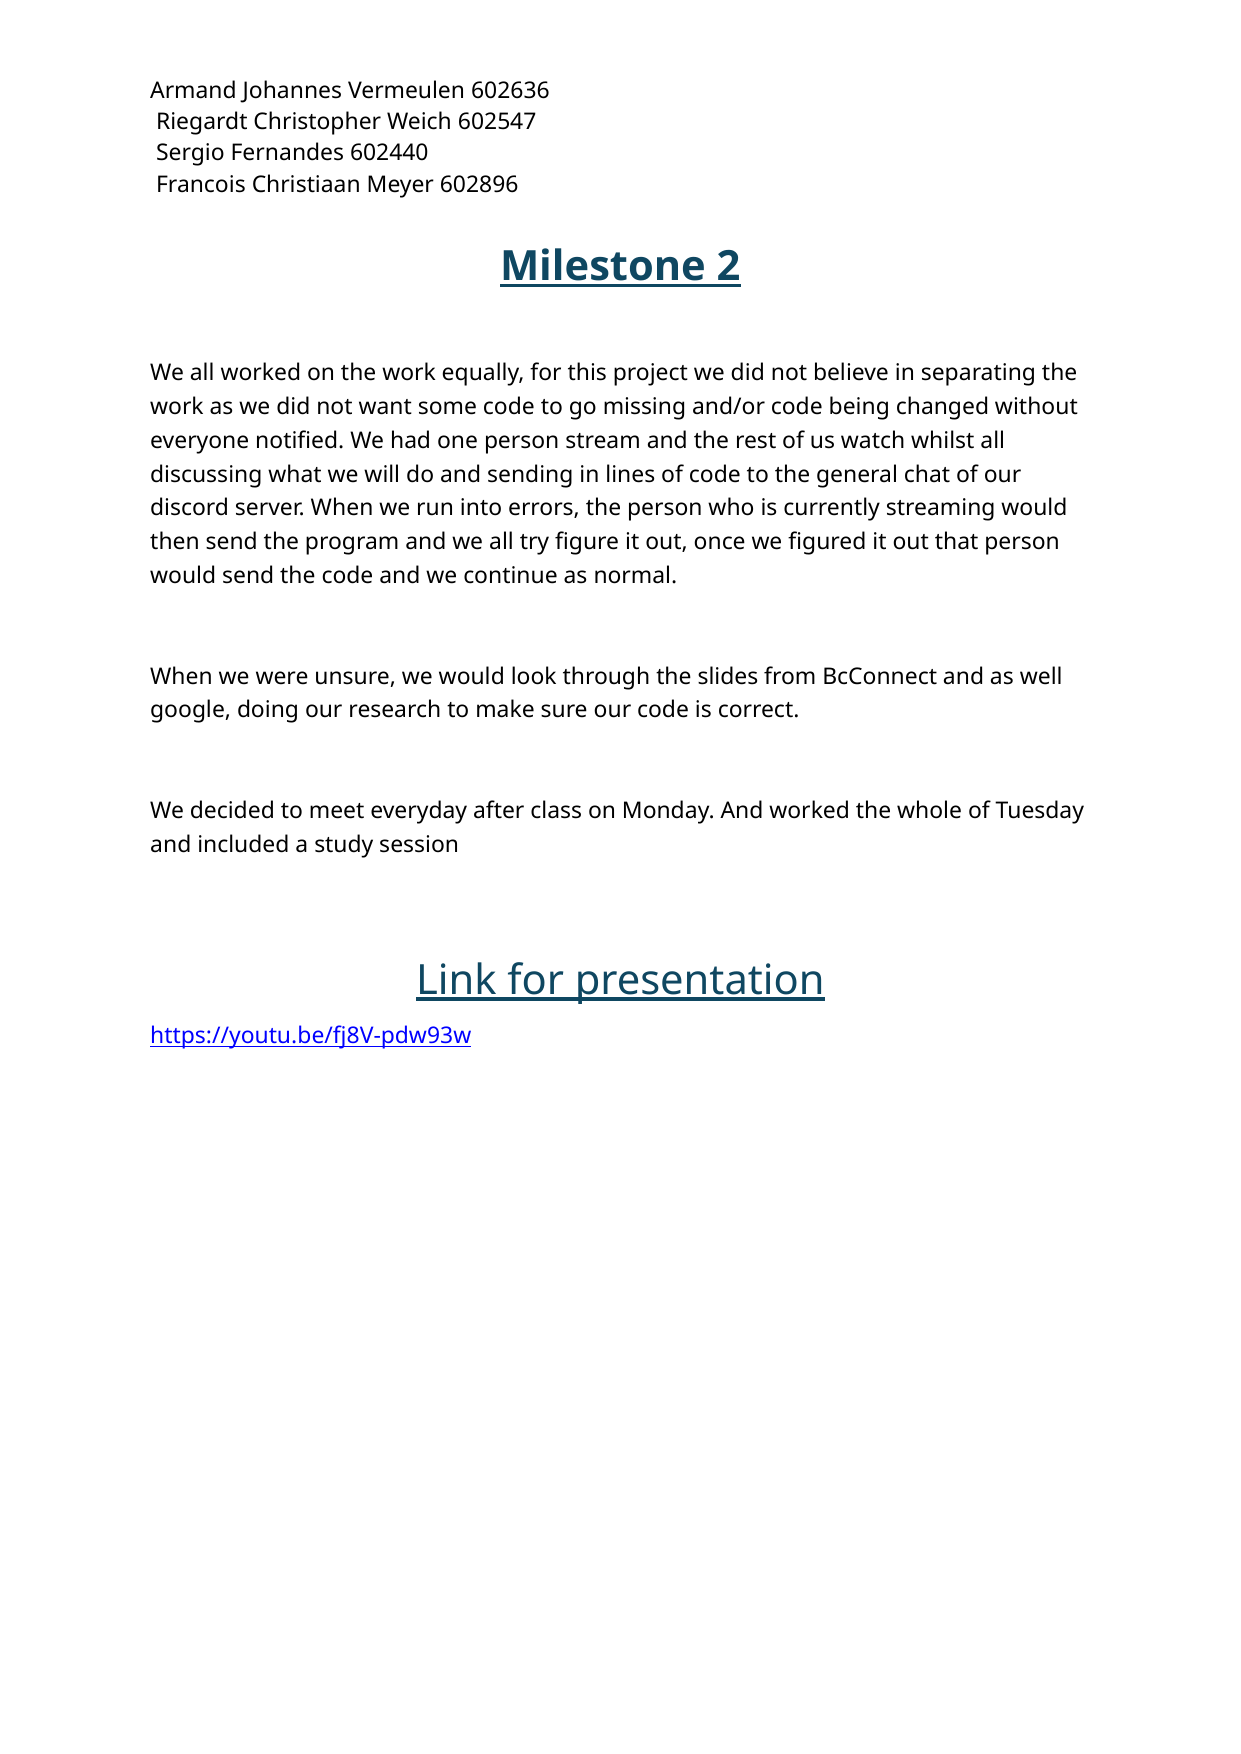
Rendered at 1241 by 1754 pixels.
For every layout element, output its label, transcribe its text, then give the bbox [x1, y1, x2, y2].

subtitle Link for presentation [150, 949, 1090, 1006]
text When we were unsure, we would look through the slides from BcConnect and as well google, doing our research to make sure our code is correct. [150, 659, 1090, 724]
text We all worked on the work equally, for this project we did not believe in separating the work as we did not want some code to go missing and/or code being changed without everyone notified. We had one person stream and the rest of us watch whilst all discussing what we will do and sending in lines of code to the general chat of our discord server. When we run into errors, the person who is currently streaming would then send the program and we all try figure it out, once we figured it out that person would send the code and we continue as normal. [150, 356, 1090, 590]
text https://youtu.be/fj8V-pdw93w [150, 1019, 1090, 1050]
text We decided to meet everyday after class on Monday. And worked the whole of Tuesday and included a study session [150, 794, 1090, 859]
subtitle Milestone 2 [150, 236, 1090, 293]
